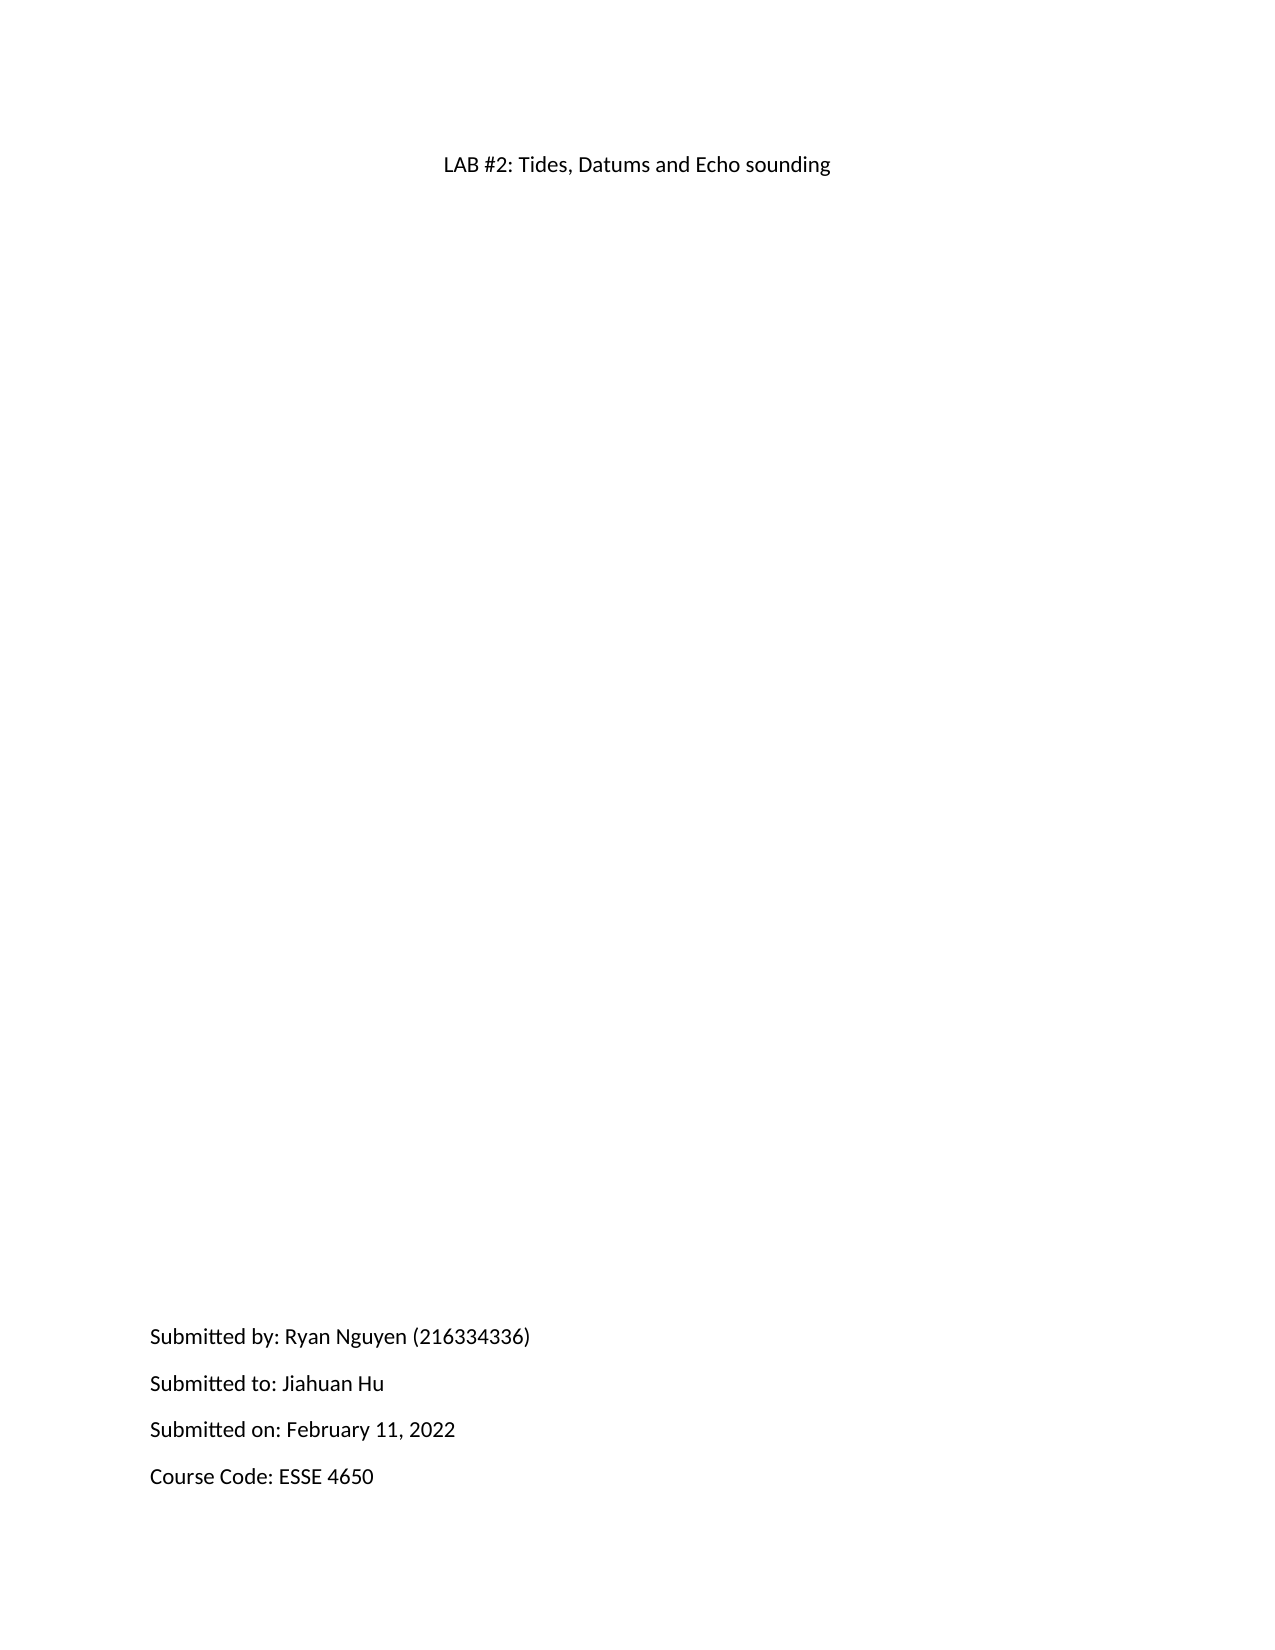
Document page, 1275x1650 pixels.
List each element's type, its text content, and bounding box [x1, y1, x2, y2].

text Course Code: ESSE 4650 [150, 1462, 1125, 1491]
text Submitted to: Jiahuan Hu [150, 1369, 1125, 1397]
text Submitted on: February 11, 2022 [150, 1416, 1125, 1444]
text Submitted by: Ryan Nguyen (216334336) [150, 1322, 1125, 1350]
text LAB #2: Tides, Datums and Echo sounding [150, 150, 1125, 178]
